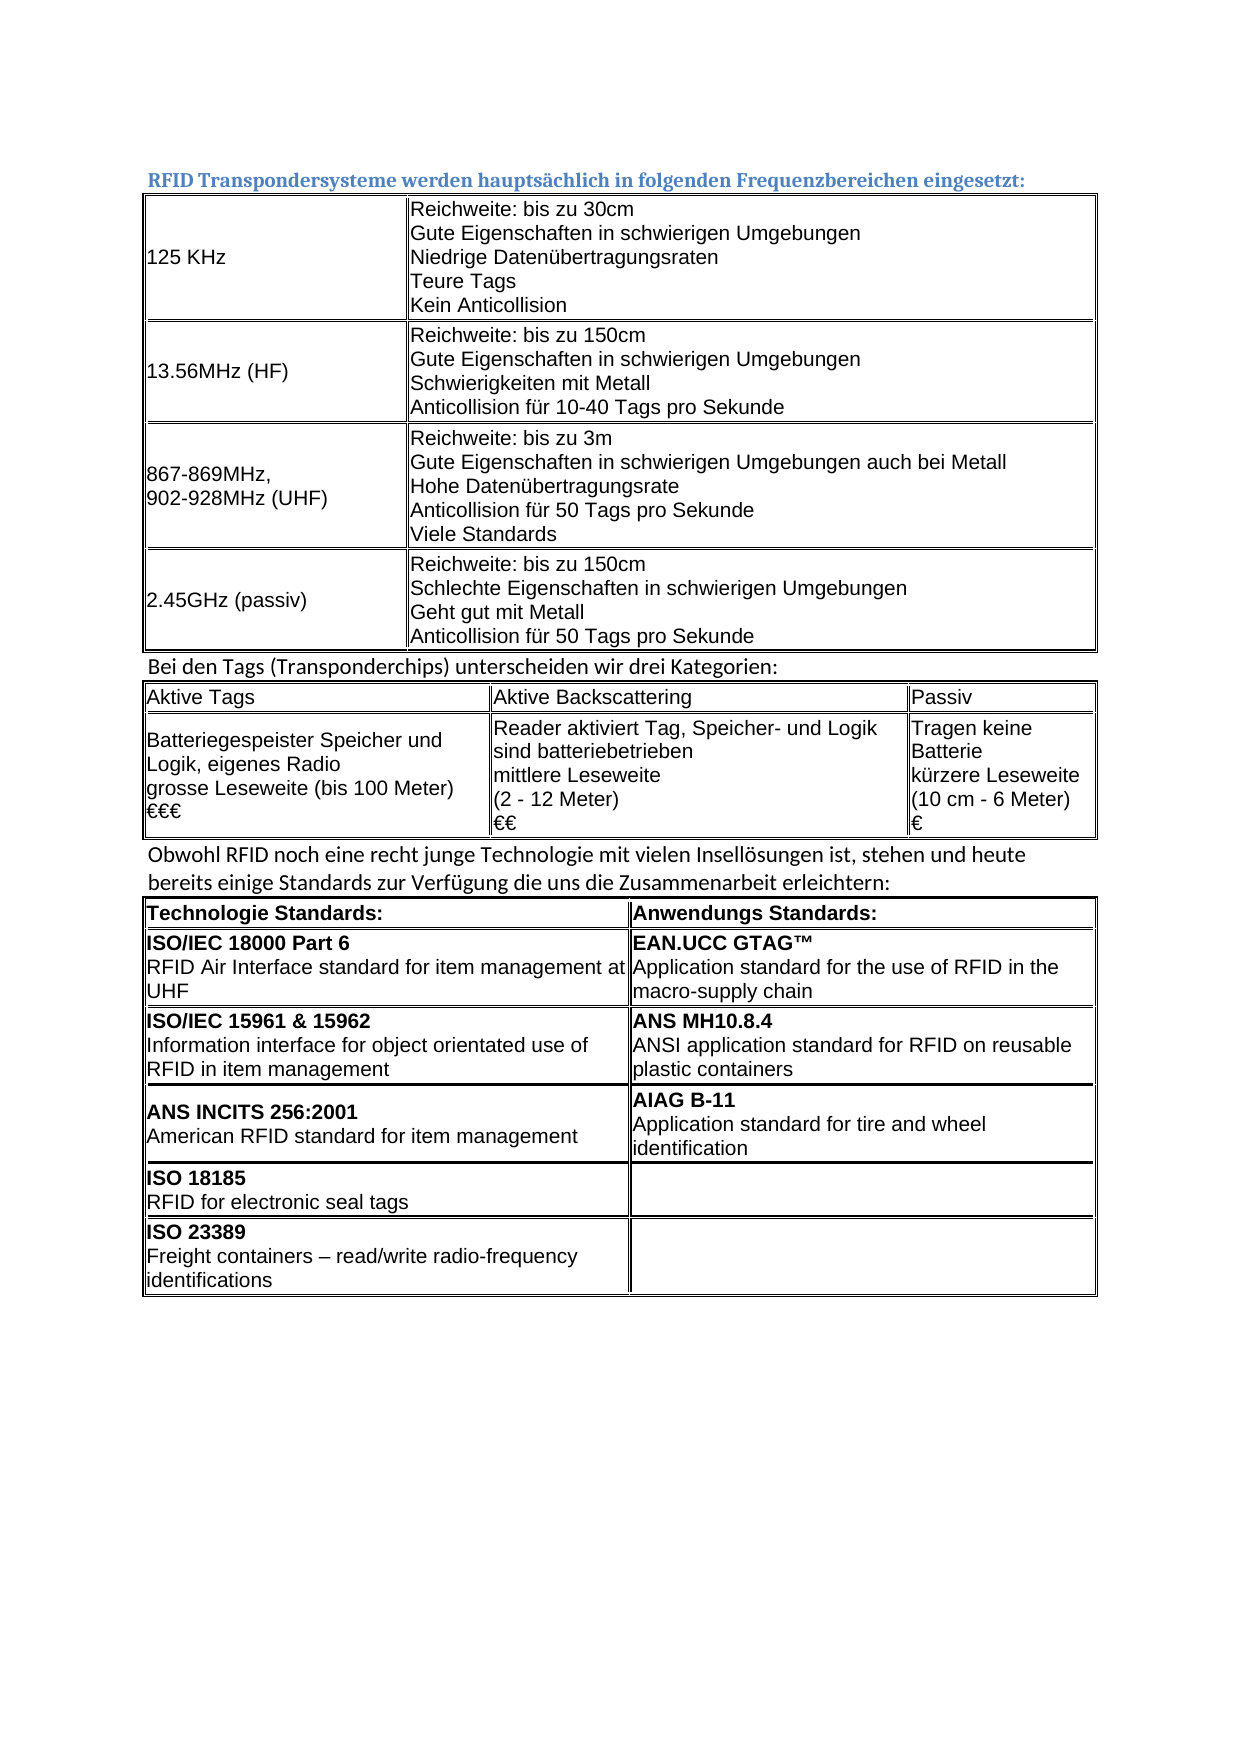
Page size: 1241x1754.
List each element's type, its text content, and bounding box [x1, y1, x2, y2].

table_cell Reichweite: bis zu 150cm Schlechte Eigenschaften in schwierigen Umgebungen Geht gut mit Metall Anticollision für 50 Tags pro Sekunde [408, 547, 1096, 649]
table_cell ISO/IEC 18000 Part 6 RFID Air Interface standard for item management at UHF [146, 926, 628, 1004]
table_cell Tragen keine Batterie kürzere Leseweite (10 cm - 6 Meter) € [909, 711, 1096, 837]
table_cell Reichweite: bis zu 150cm Gute Eigenschaften in schwierigen Umgebungen Schwierigkeiten mit Metall Anticollision für 10-40 Tags pro Sekunde [409, 319, 1095, 421]
text Bei den Tags (Transponderchips) unterscheiden wir drei Kategorien: [148, 653, 1093, 680]
table_cell ISO/IEC 15961 & 15962 Information interface for object orientated use of RFID in item management [146, 1005, 628, 1083]
table_cell EAN.UCC GTAG™ Application standard for the use of RFID in the macro-supply chain [632, 926, 1095, 1004]
table_cell ISO 18185 RFID for electronic seal tags [146, 1161, 628, 1215]
table_cell [630, 1215, 1095, 1293]
table_cell 867-869MHz, 902-928MHz (UHF) [144, 421, 407, 547]
table_cell [632, 1161, 1095, 1215]
table_header Reichweite: bis zu 30cm Gute Eigenschaften in schwierigen Umgebungen Niedrige Datenübertragungsraten Teure Tags Kein Anticollision [408, 196, 1095, 318]
table_header Anwendungs Standards: [630, 899, 1095, 926]
table_cell ISO 23389 Freight containers – read/write radio-frequency identifications [146, 1215, 630, 1293]
table_header Technologie Standards: [146, 898, 630, 926]
table_cell AIAG B-11 Application standard for tire and wheel identification [632, 1083, 1096, 1161]
table_cell Reichweite: bis zu 3m Gute Eigenschaften in schwierigen Umgebungen auch bei Metall Hohe Datenübertragungsrate Anticollision für 50 Tags pro Sekunde Viele Standards [408, 421, 1096, 547]
table_cell Reader aktiviert Tag, Speicher- und Logik sind batteriebetrieben mittlere Leseweite (2 - 12 Meter) €€ [491, 714, 908, 837]
table_header Aktive Backscattering [491, 684, 908, 711]
table_header Aktive Tags [146, 684, 491, 711]
table_cell Batteriegespeister Speicher und Logik, eigenes Radio grosse Leseweite (bis 100 Meter) €€€ [144, 711, 491, 837]
text Obwohl RFID noch eine recht junge Technologie mit vielen Insellösungen ist, stehen und heute bereits einige Standards zur Verfügung die uns die Zusammenarbeit erleichtern: [148, 840, 1093, 896]
table_header Passiv [909, 684, 1095, 711]
table_header 125 KHz [146, 196, 407, 318]
table_cell 2.45GHz (passiv) [144, 547, 407, 649]
table_cell 13.56MHz (HF) [146, 319, 406, 421]
table_cell ANS MH10.8.4 ANSI application standard for RFID on reusable plastic containers [632, 1005, 1095, 1083]
subtitle RFID Transpondersysteme werden hauptsächlich in folgenden Frequenzbereichen eingesetzt: [148, 168, 1093, 192]
table_cell ANS INCITS 256:2001 American RFID standard for item management [144, 1083, 628, 1161]
